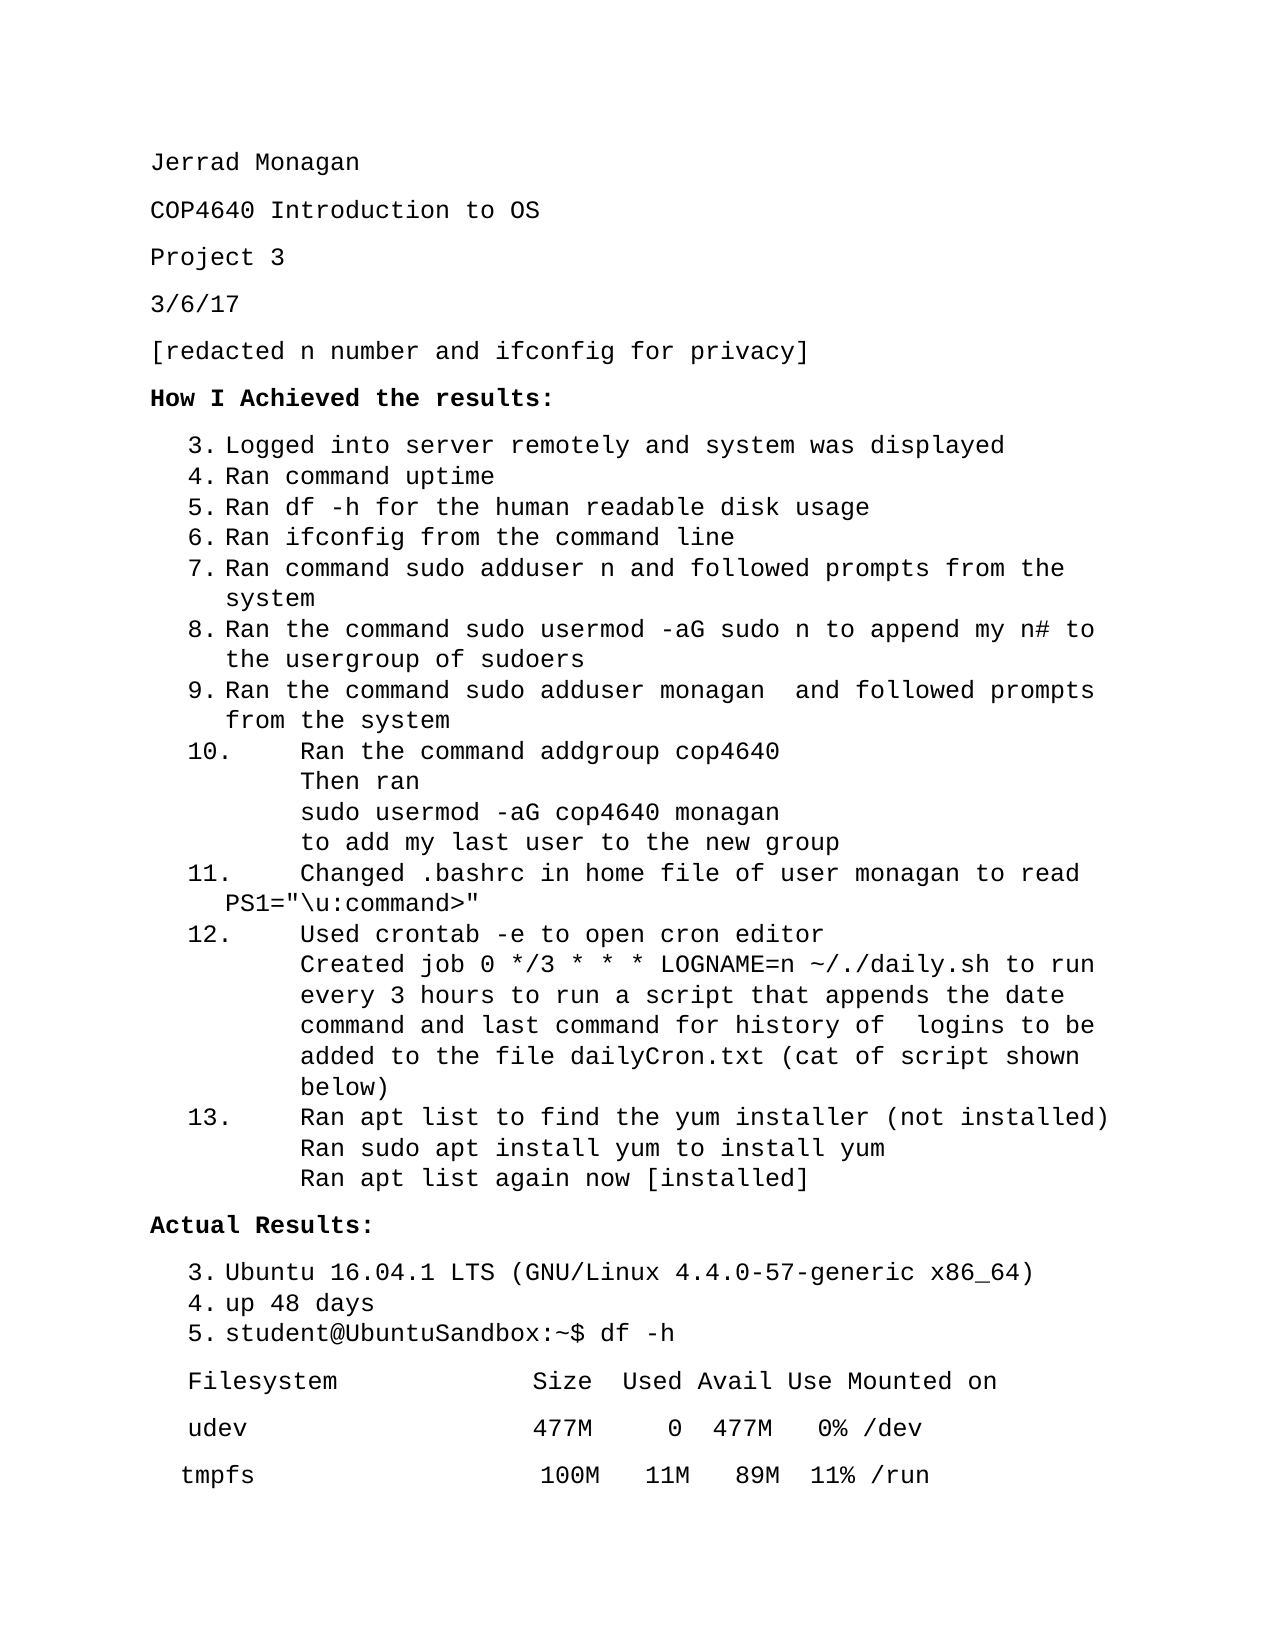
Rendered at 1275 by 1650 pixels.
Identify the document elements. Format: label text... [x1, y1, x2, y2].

text Actual Results: [150, 1213, 1125, 1241]
text [redacted n number and ifconfig for privacy] [150, 339, 1125, 367]
list Ran the command sudo adduser monagan and followed prompts from the system [187, 677, 1125, 736]
list Ran apt list to find the yum installer (not installed) [187, 1104, 1125, 1133]
text How I Achieved the results: [150, 386, 1125, 414]
list Changed .bashrc in home file of user monagan to read PS1="\u:command>" [187, 860, 1125, 919]
list Ran the command addgroup cop4640 [187, 738, 1125, 767]
list Logged into server remotely and system was displayed [187, 433, 1125, 461]
text Filesystem Size Used Avail Use Mounted on [187, 1368, 1125, 1397]
list Ran ifconfig from the command line [187, 525, 1125, 553]
list Ran df -h for the human readable disk usage [187, 494, 1125, 522]
list Ran command sudo adduser n and followed prompts from the system [187, 555, 1125, 614]
list Ran sudo apt install yum to install yum [300, 1135, 1125, 1163]
list Ran the command sudo usermod -aG sudo n to append my n# to the usergroup of sudoers [187, 616, 1125, 675]
list up 48 days [187, 1291, 1125, 1319]
text tmpfs 100M 11M 89M 11% /run [150, 1463, 1125, 1491]
list Ran apt list again now [installed] [300, 1166, 1125, 1194]
text 3/6/17 [150, 292, 1125, 320]
list to add my last user to the new group [300, 830, 1125, 858]
list Then ran [300, 769, 1125, 797]
list student@UbuntuSandbox:~$ df -h [187, 1321, 1125, 1349]
list Ran command uptime [187, 464, 1125, 492]
text Jerrad Monagan [150, 150, 1125, 178]
list Ubuntu 16.04.1 LTS (GNU/Linux 4.4.0-57-generic x86_64) [187, 1260, 1125, 1288]
text udev 477M 0 477M 0% /dev [187, 1415, 1125, 1444]
text Project 3 [150, 244, 1125, 273]
list sudo usermod -aG cop4640 monagan [300, 799, 1125, 828]
list Used crontab -e to open cron editor [187, 921, 1125, 950]
list Created job 0 */3 * * * LOGNAME=n ~/./daily.sh to run every 3 hours to run a script that appends the date command and last command for history of logins to be added to the file dailyCron.txt (cat of script shown below) [300, 952, 1125, 1102]
text COP4640 Introduction to OS [150, 197, 1125, 226]
